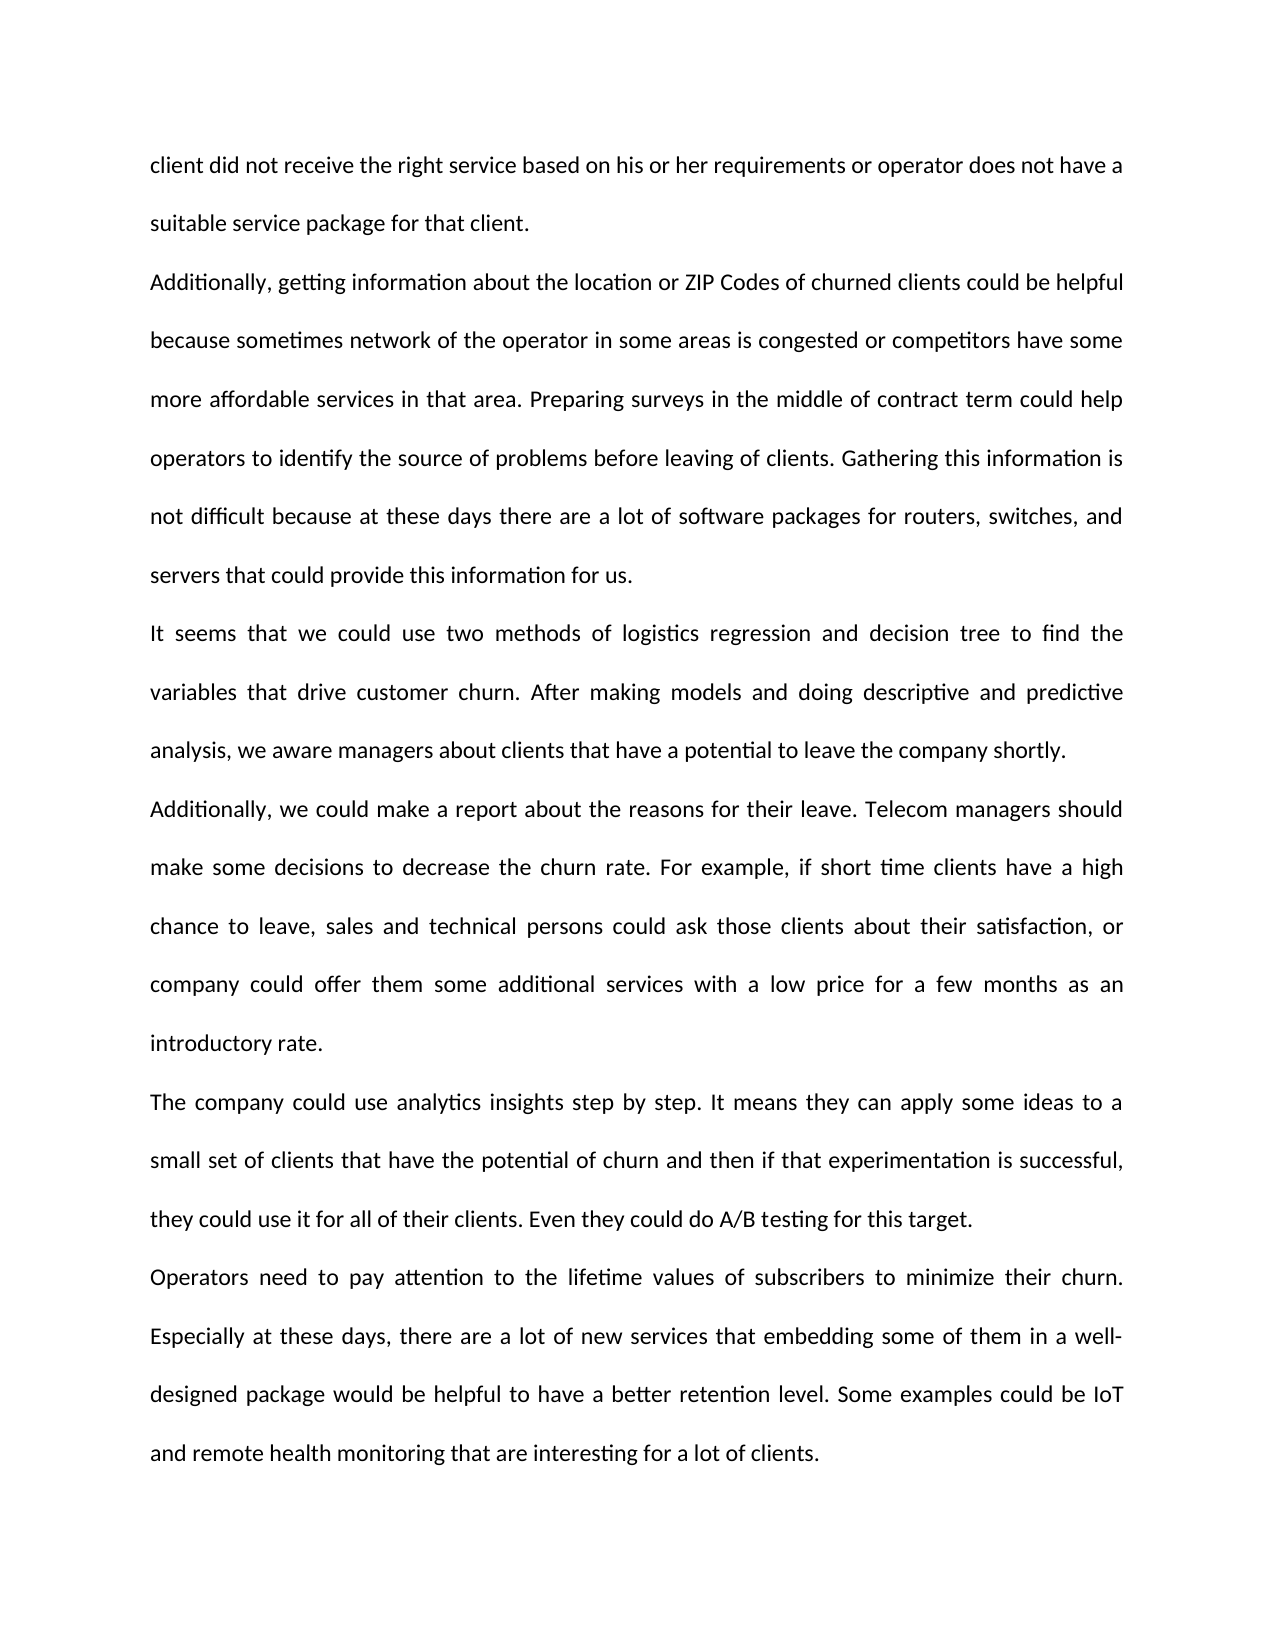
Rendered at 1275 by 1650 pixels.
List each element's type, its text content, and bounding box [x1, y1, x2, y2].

text It seems that we could use two methods of logistics regression and decision tree to find the variables that drive customer churn. After making models and doing descriptive and predictive analysis, we aware managers about clients that have a potential to leave the company shortly. [150, 618, 1125, 765]
text Additionally, we could make a report about the reasons for their leave. Telecom managers should make some decisions to decrease the churn rate. For example, if short time clients have a high chance to leave, sales and technical persons could ask those clients about their satisfaction, or company could offer them some additional services with a low price for a few months as an introductory rate. [150, 794, 1125, 1057]
text The company could use analytics insights step by step. It means they can apply some ideas to a small set of clients that have the potential of churn and then if that experimentation is successful, they could use it for all of their clients. Even they could do A/B testing for this target. [150, 1087, 1125, 1233]
text Operators need to pay attention to the lifetime values of subscribers to minimize their churn. Especially at these days, there are a lot of new services that embedding some of them in a well-designed package would be helpful to have a better retention level. Some examples could be IoT and remote health monitoring that are interesting for a lot of clients. [150, 1262, 1125, 1467]
text Additionally, getting information about the location or ZIP Codes of churned clients could be helpful because sometimes network of the operator in some areas is congested or competitors have some more affordable services in that area. Preparing surveys in the middle of contract term could help operators to identify the source of problems before leaving of clients. Gathering this information is not difficult because at these days there are a lot of software packages for routers, switches, and servers that could provide this information for us. [150, 267, 1125, 589]
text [150, 150, 1125, 238]
